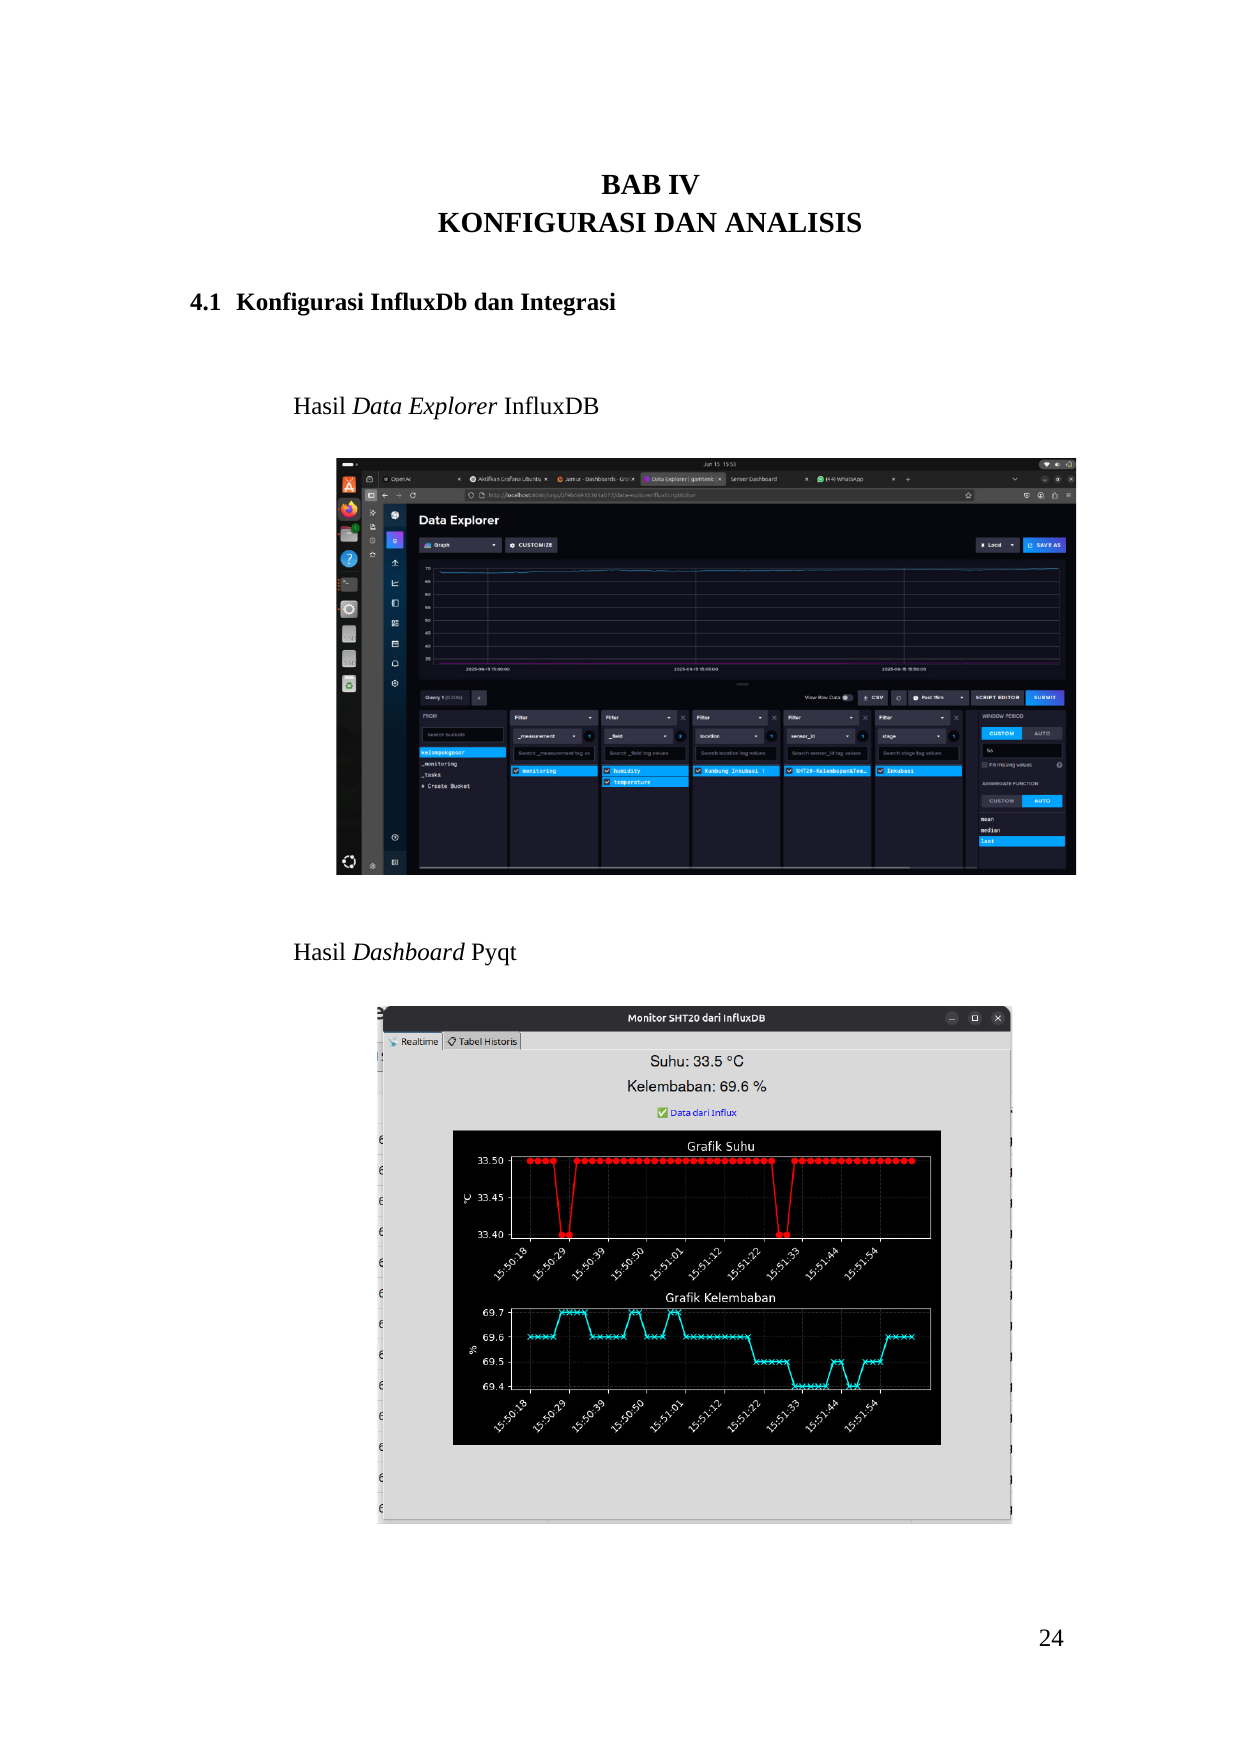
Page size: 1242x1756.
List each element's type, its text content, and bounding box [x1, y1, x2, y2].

picture [336, 458, 1077, 875]
text KONFIGURASI DAN ANALISIS [193, 205, 1108, 239]
text Hasil Data Explorer InfluxDB [293, 391, 1109, 419]
picture [377, 1006, 1013, 1524]
subtitle Konfigurasi InfluxDb dan Integrasi [190, 287, 1109, 315]
text Hasil Dashboard Pyqt [293, 937, 1109, 966]
subtitle BAB IV [193, 167, 1108, 200]
